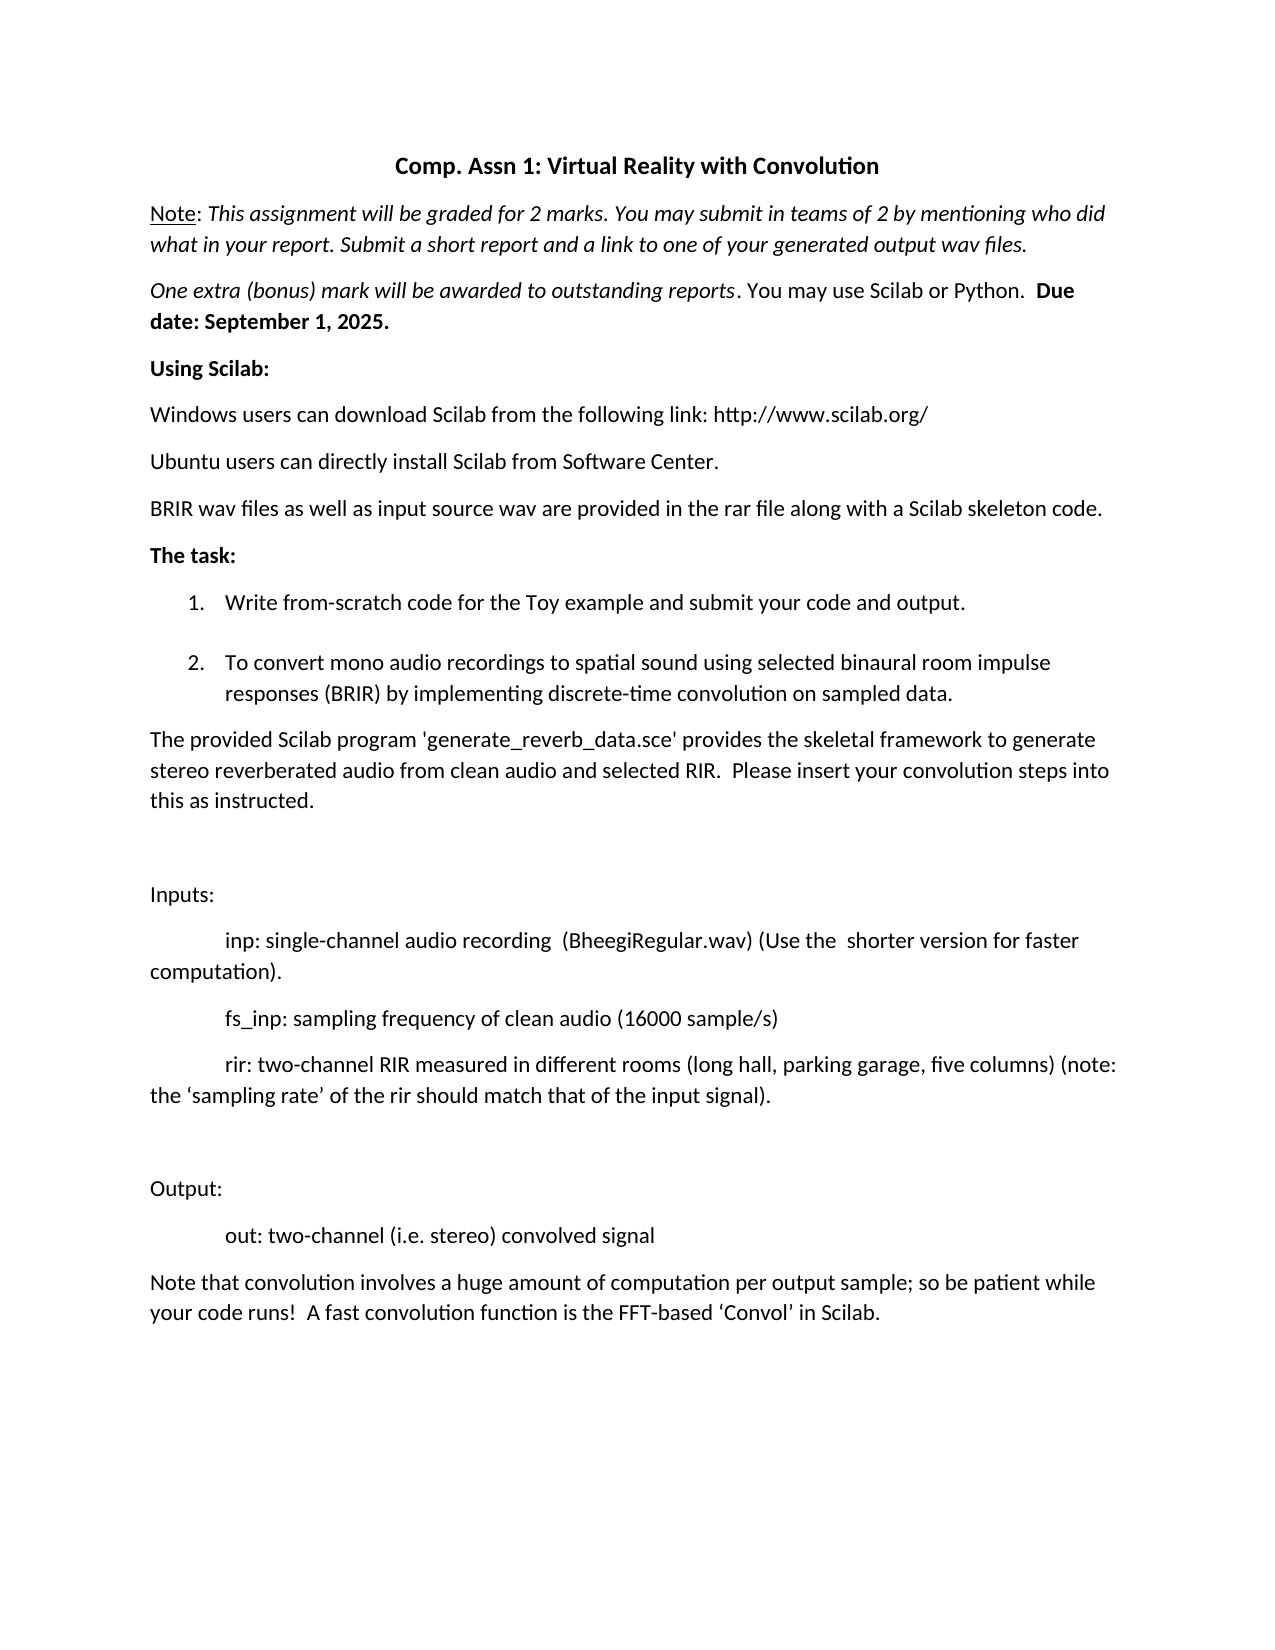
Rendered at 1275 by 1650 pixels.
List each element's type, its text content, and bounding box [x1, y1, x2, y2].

text The task: [150, 541, 1125, 569]
text Note: This assignment will be graded for 2 marks. You may submit in teams of 2 by mentioning who did what in your report. Submit a short report and a link to one of your generated output wav files. [150, 199, 1125, 258]
text inp: single-channel audio recording (BheegiRegular.wav) (Use the shorter version for faster computation). [150, 927, 1125, 985]
list To convert mono audio recordings to spatial sound using selected binaural room impulse responses (BRIR) by implementing discrete-time convolution on sampled data. [187, 648, 1125, 707]
text One extra (bonus) mark will be awarded to outstanding reports. You may use Scilab or Python. Due date: September 1, 2025. [150, 277, 1125, 335]
text Using Scilab: [150, 354, 1125, 382]
list Write from-scratch code for the Toy example and submit your code and output. [187, 588, 1125, 616]
text The provided Scilab program 'generate_reverb_data.sce' provides the skeletal framework to generate stereo reverberated audio from clean audio and selected RIR. Please insert your convolution steps into this as instructed. [150, 726, 1125, 814]
text fs_inp: sampling frequency of clean audio (16000 sample/s) [150, 1004, 1125, 1032]
text Inputs: [150, 880, 1125, 908]
text Comp. Assn 1: Virtual Reality with Convolution [150, 150, 1125, 181]
text BRIR wav files as well as input source wav are provided in the rar file along with a Scilab skeleton code. [150, 494, 1125, 522]
text Windows users can download Scilab from the following link: http://www.scilab.org/ [150, 401, 1125, 429]
text Ubuntu users can directly install Scilab from Software Center. [150, 447, 1125, 476]
text out: two-channel (i.e. stereo) convolved signal [150, 1221, 1125, 1249]
text rir: two-channel RIR measured in different rooms (long hall, parking garage, five columns) (note: the ‘sampling rate’ of the rir should match that of the input signal). [150, 1051, 1125, 1109]
text Output: [150, 1174, 1125, 1203]
text Note that convolution involves a huge amount of computation per output sample; so be patient while your code runs! A fast convolution function is the FFT-based ‘Convol’ in Scilab. [150, 1268, 1125, 1327]
